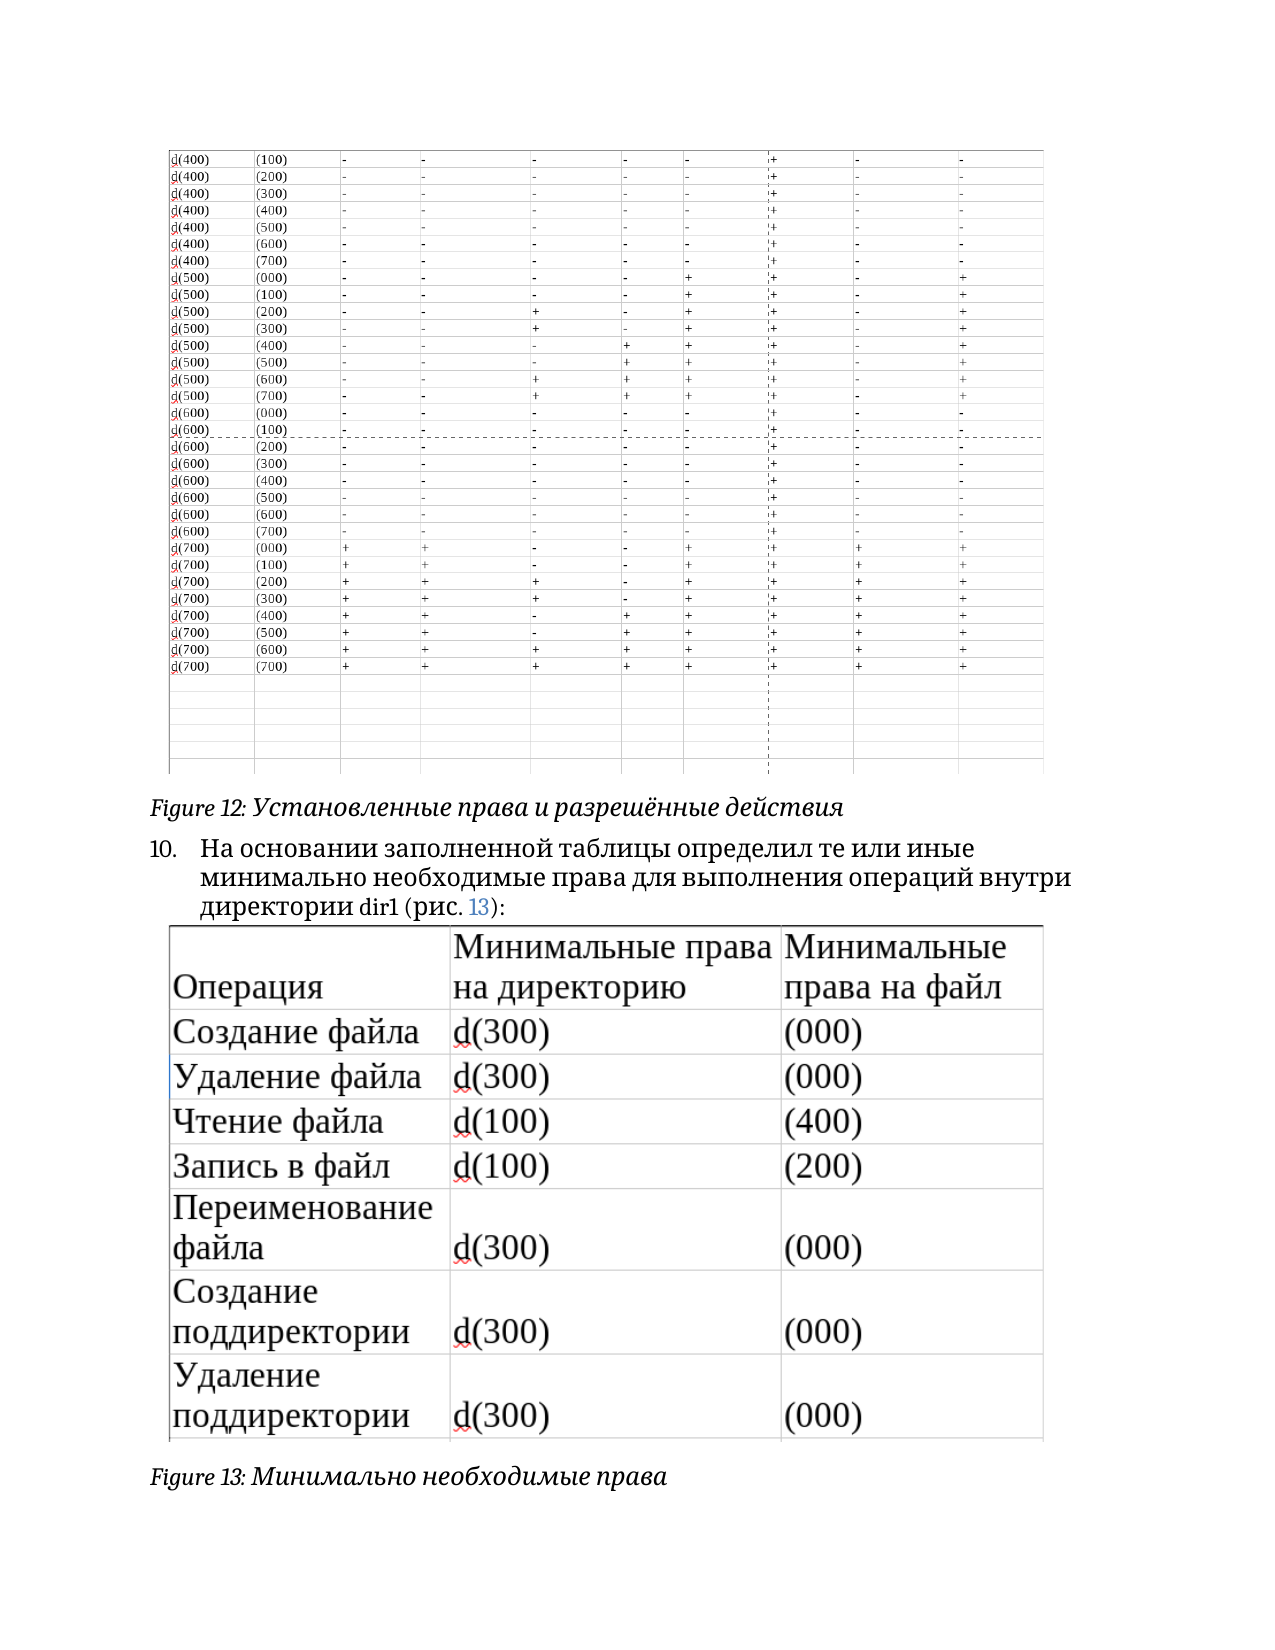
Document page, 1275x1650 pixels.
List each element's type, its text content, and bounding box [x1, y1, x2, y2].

picture [168, 150, 1044, 774]
text Figure 13: Минимально необходимые права [150, 1463, 1125, 1492]
list На основании заполненной таблицы определил те или иные минимально необходимые права для выполнения операций внутри директории dir1 (рис. 13): [150, 835, 1125, 921]
text Figure 12: Установленные права и разрешённые действия [150, 794, 1125, 823]
picture [168, 925, 1044, 1442]
